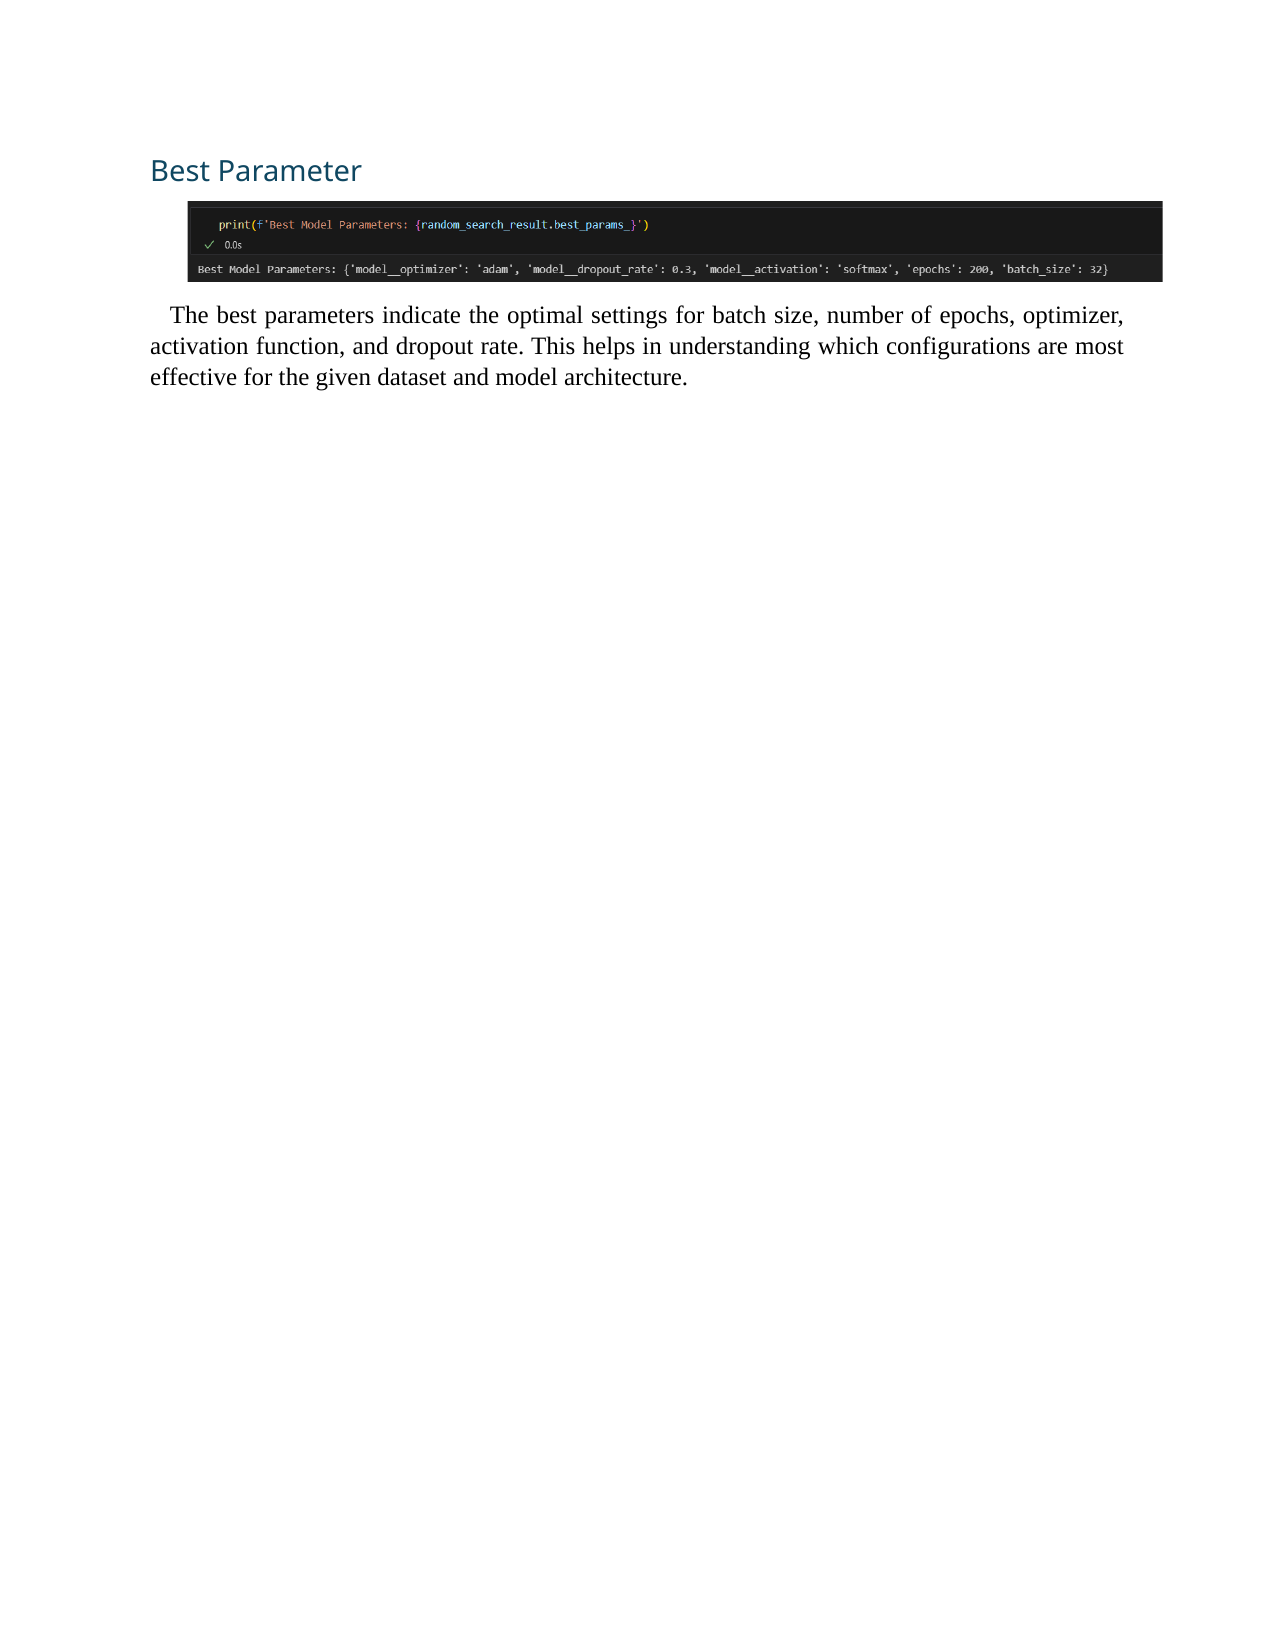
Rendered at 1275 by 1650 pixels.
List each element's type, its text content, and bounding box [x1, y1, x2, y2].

picture [187, 201, 1163, 282]
subtitle Best Parameter [150, 150, 1125, 190]
text The best parameters indicate the optimal settings for batch size, number of epochs, optimizer, activation function, and dropout rate. This helps in understanding which configurations are most effective for the given dataset and model architecture. [150, 300, 1125, 391]
